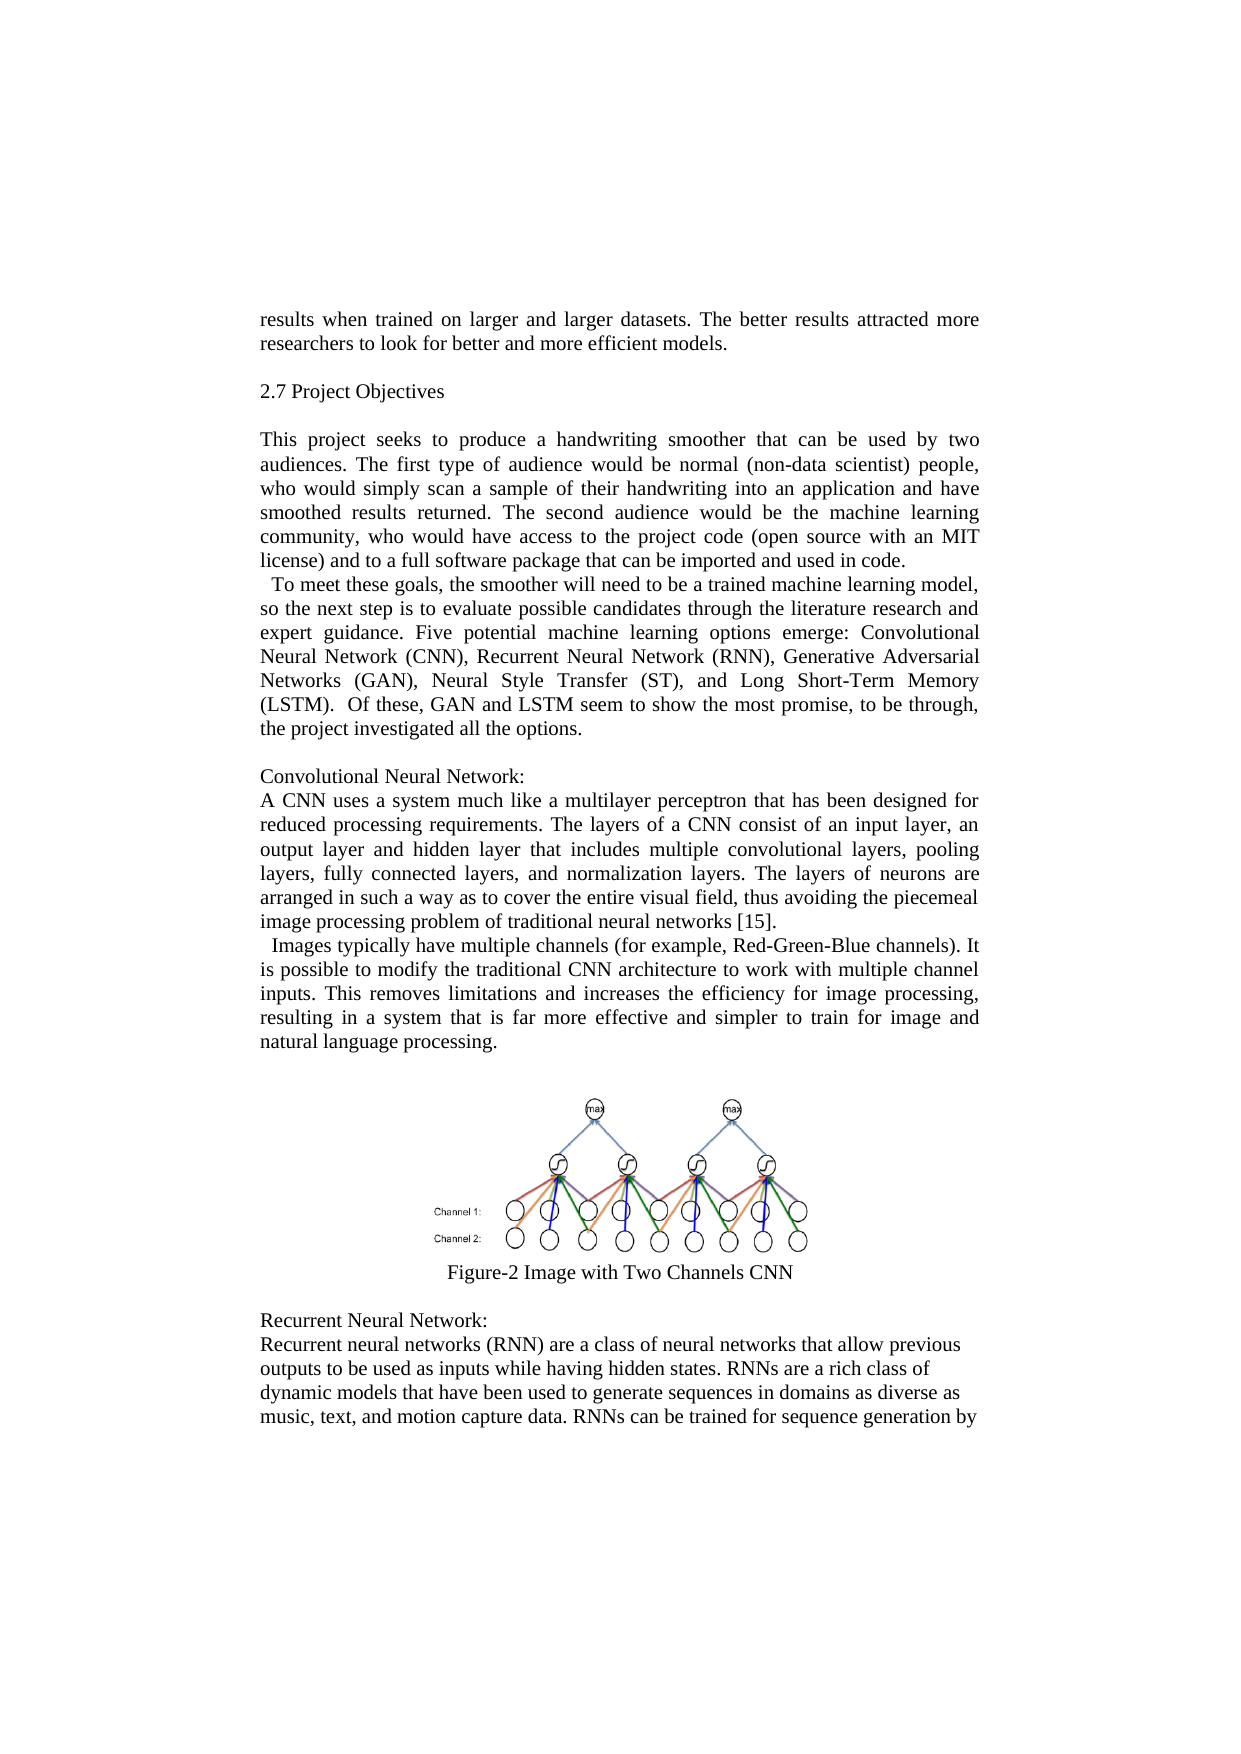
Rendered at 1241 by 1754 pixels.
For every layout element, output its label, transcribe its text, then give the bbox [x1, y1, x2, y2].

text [260, 307, 980, 355]
text Convolutional Neural Network: [260, 764, 980, 788]
text This project seeks to produce a handwriting smoother that can be used by two audiences. The first type of audience would be normal (non-data scientist) people, who would simply scan a sample of their handwriting into an application and have smoothed results returned. The second audience would be the machine learning community, who would have access to the project code (open source with an MIT license) and to a full software package that can be imported and used in code. [260, 427, 980, 572]
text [260, 1332, 980, 1428]
picture [425, 1093, 815, 1260]
text To meet these goals, the smoother will need to be a trained machine learning model, so the next step is to evaluate possible candidates through the literature research and expert guidance. Five potential machine learning options emerge: Convolutional Neural Network (CNN), Recurrent Neural Network (RNN), Generative Adversarial Networks (GAN), Neural Style Transfer (ST), and Long Short-Term Memory (LSTM). Of these, GAN and LSTM seem to show the most promise, to be through, the project investigated all the options. [260, 572, 980, 740]
text Recurrent Neural Network: [260, 1308, 980, 1332]
text Images typically have multiple channels (for example, Red-Green-Blue channels). It is possible to modify the traditional CNN architecture to work with multiple channel inputs. This removes limitations and increases the efficiency for image processing, resulting in a system that is far more effective and simpler to train for image and natural language processing. [260, 933, 980, 1053]
text 2.7 Project Objectives [260, 379, 980, 403]
text A CNN uses a system much like a multilayer perceptron that has been designed for reduced processing requirements. The layers of a CNN consist of an input layer, an output layer and hidden layer that includes multiple convolutional layers, pooling layers, fully connected layers, and normalization layers. The layers of neurons are arranged in such a way as to cover the entire visual field, thus avoiding the piecemeal image processing problem of traditional neural networks [15]. [260, 788, 980, 933]
